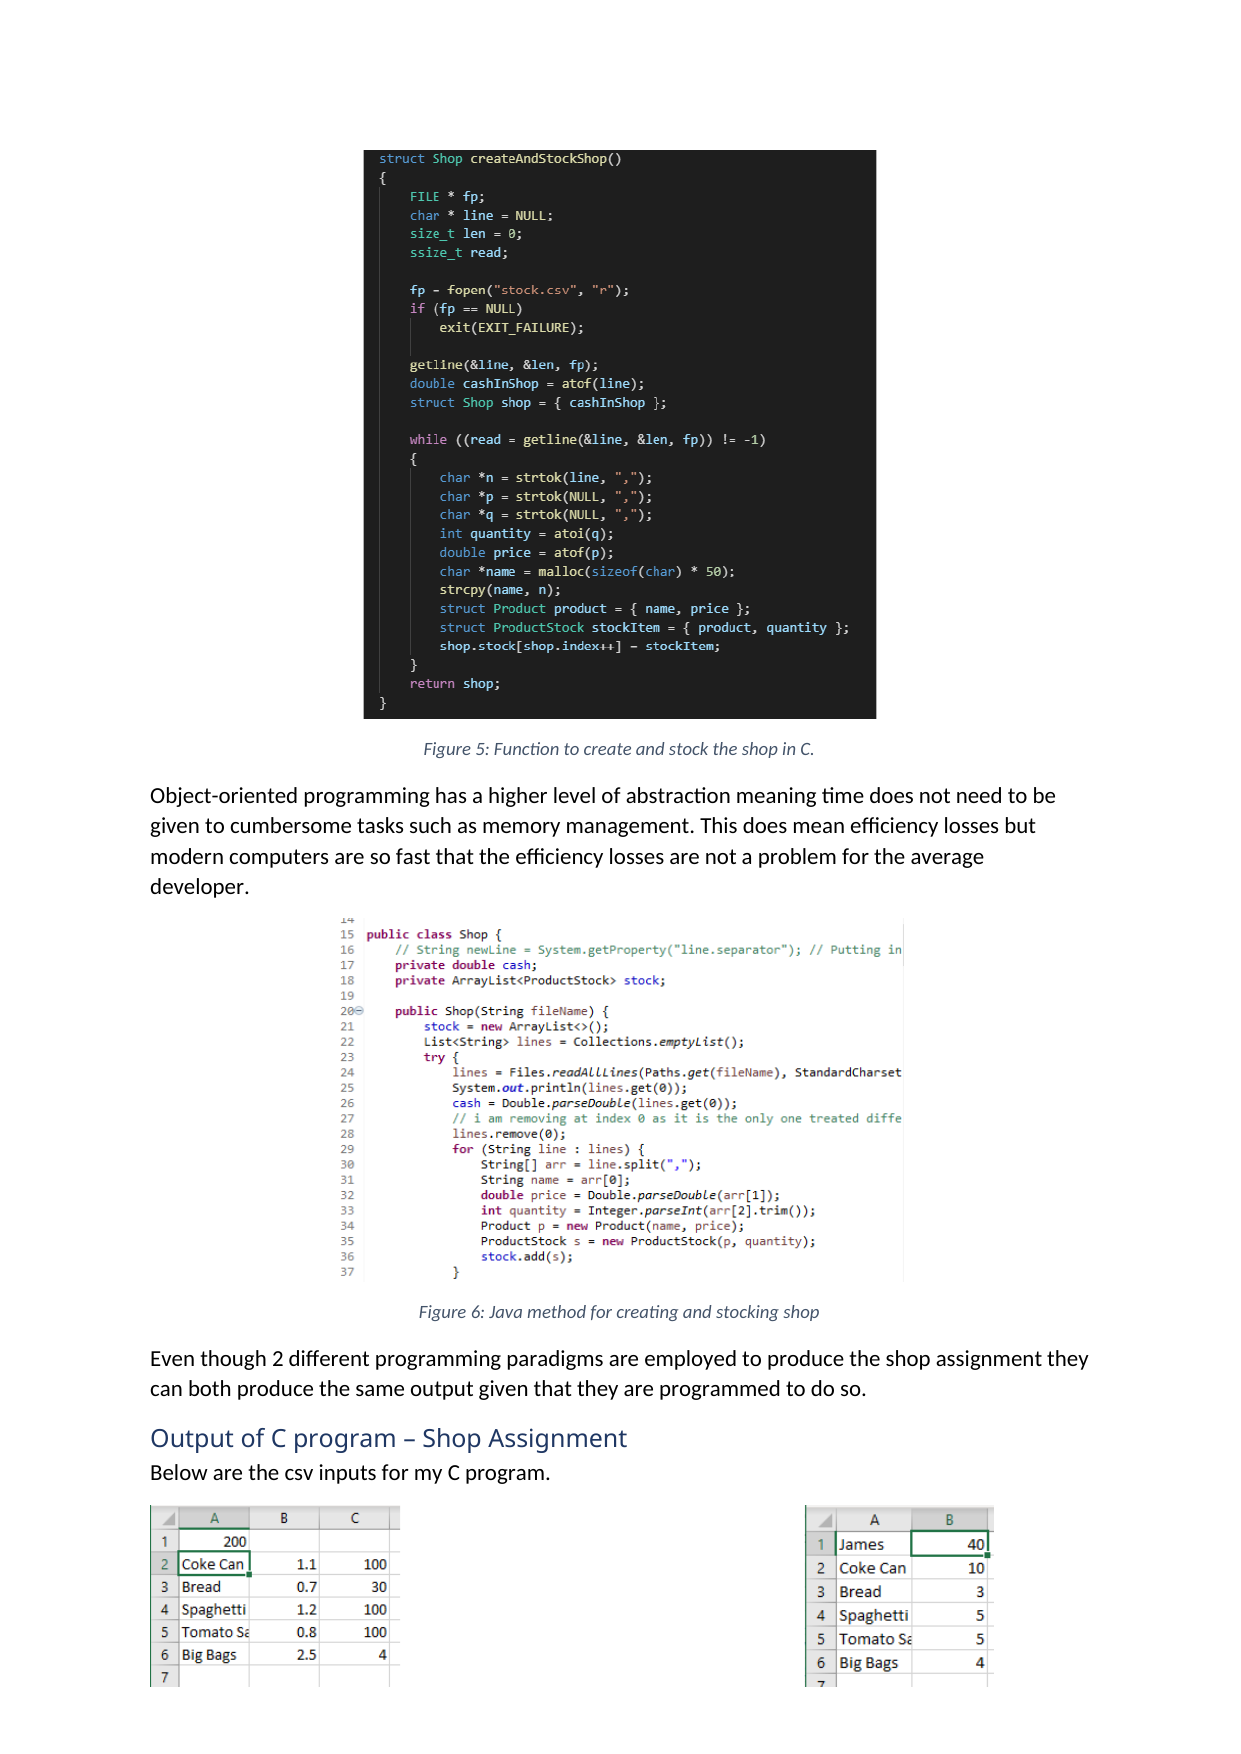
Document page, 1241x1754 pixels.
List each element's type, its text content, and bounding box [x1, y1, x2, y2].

subtitle Output of C program – Shop Assignment [150, 1421, 1090, 1455]
picture [150, 1505, 400, 1687]
picture [363, 150, 877, 719]
picture [336, 918, 904, 1282]
text Even though 2 different programming paradigms are employed to produce the shop assignment they can both produce the same output given that they are programmed to do so. [150, 1344, 1090, 1402]
picture [804, 1505, 994, 1687]
text Below are the csv inputs for my C program. [150, 1458, 1090, 1486]
text Object-oriented programming has a higher level of abstraction meaning time does not need to be given to cumbersome tasks such as memory management. This does mean efficiency losses but modern computers are so fast that the efficiency losses are not a problem for the average developer. [150, 781, 1090, 900]
